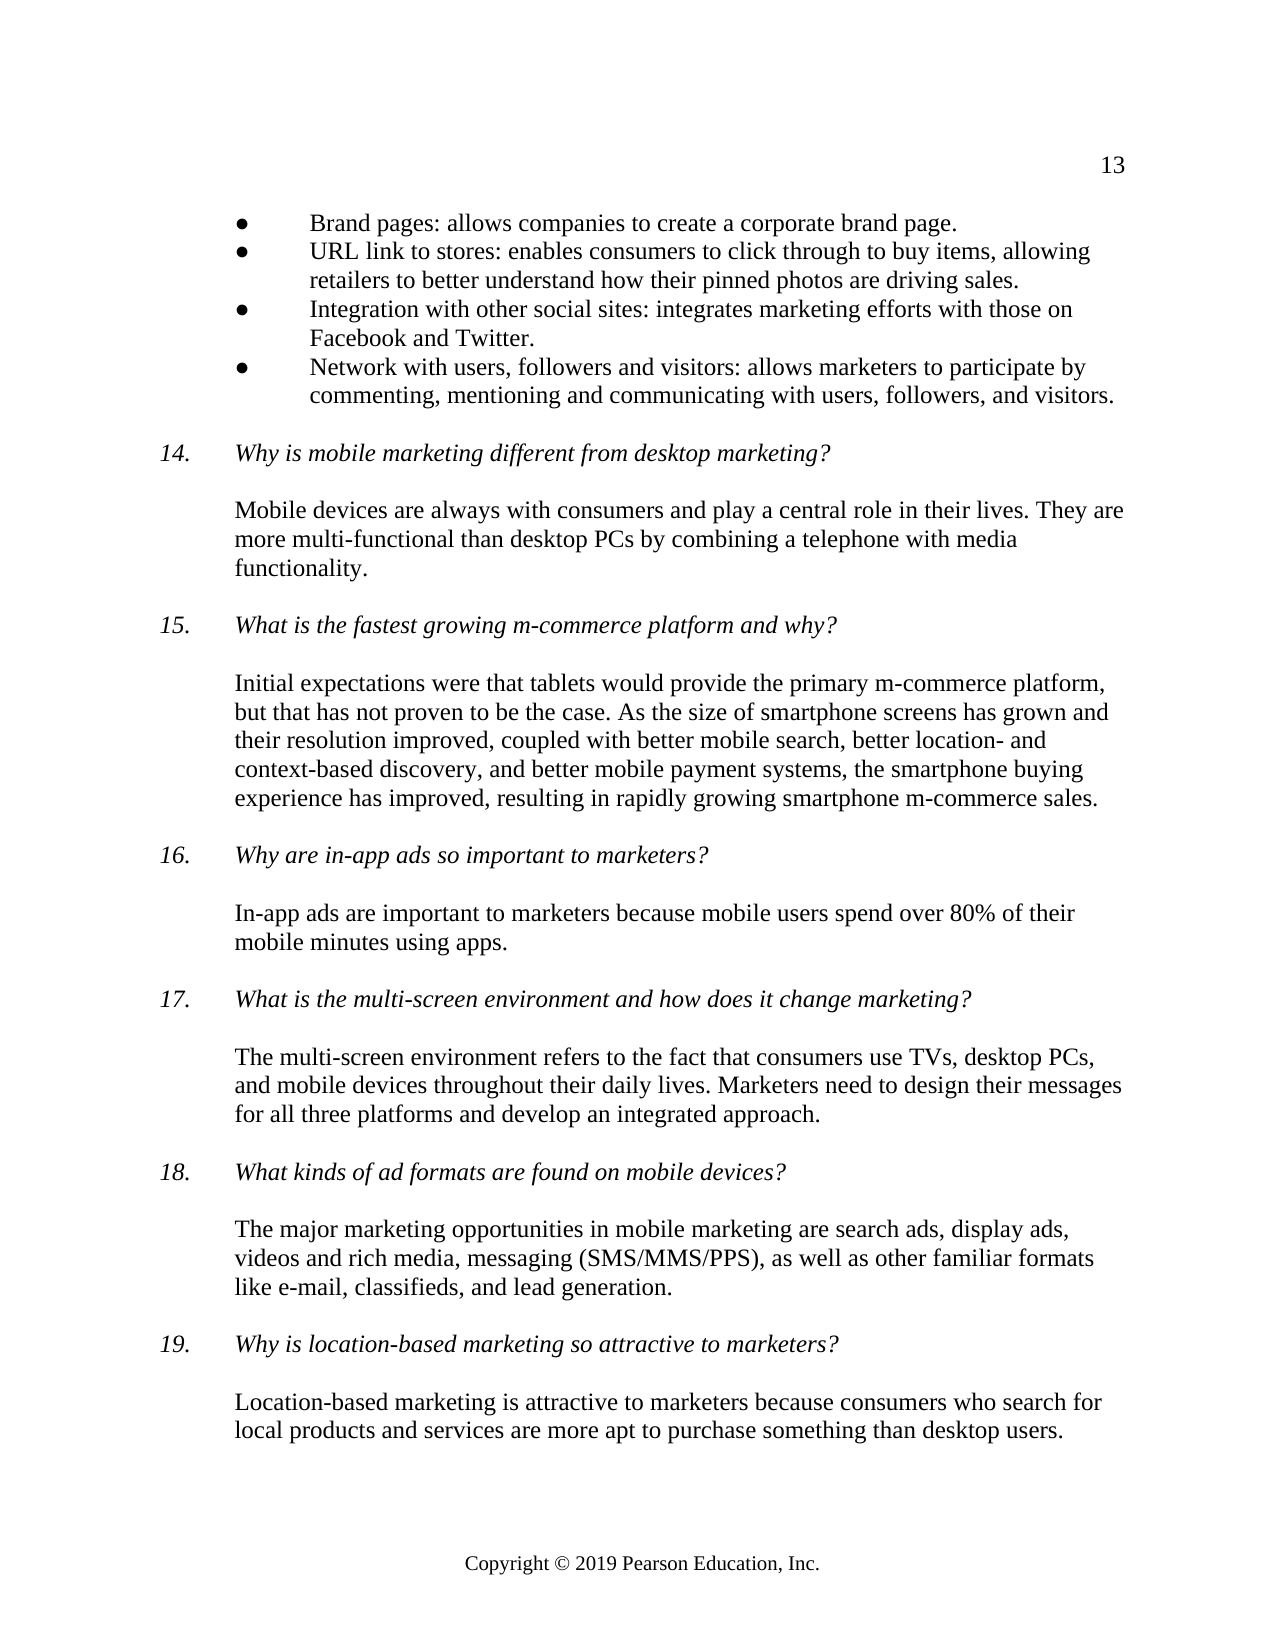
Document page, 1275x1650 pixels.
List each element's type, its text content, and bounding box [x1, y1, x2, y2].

text 14. Why is mobile marketing different from desktop marketing? [159, 438, 1125, 467]
text The multi-screen environment refers to the fact that consumers use TVs, desktop PCs, and mobile devices throughout their daily lives. Marketers need to design their messages for all three platforms and develop an integrated approach. [234, 1042, 1125, 1128]
text The major marketing opportunities in mobile marketing are search ads, display ads, videos and rich media, messaging (SMS/MMS/PPS), as well as other familiar formats like e-mail, classifieds, and lead generation. [234, 1214, 1125, 1300]
text 18. What kinds of ad formats are found on mobile devices? [159, 1157, 1125, 1185]
list Network with users, followers and visitors: allows marketers to participate by commenting, mentioning and communicating with users, followers, and visitors. [234, 352, 1125, 409]
list Brand pages: allows companies to create a corporate brand page. [234, 207, 1125, 236]
text 15. What is the fastest growing m-commerce platform and why? [159, 610, 1125, 639]
text Mobile devices are always with consumers and play a central role in their lives. They are more multi-functional than desktop PCs by combining a telephone with media functionality. [234, 495, 1125, 582]
list Integration with other social sites: integrates marketing efforts with those on Facebook and Twitter. [234, 294, 1125, 352]
text 17. What is the multi-screen environment and how does it change marketing? [159, 984, 1125, 1013]
text 19. Why is location-based marketing so attractive to marketers? [159, 1329, 1125, 1358]
list URL link to stores: enables consumers to click through to buy items, allowing retailers to better understand how their pinned photos are driving sales. [234, 236, 1125, 294]
text 16. Why are in-app ads so important to marketers? [159, 840, 1125, 869]
text Initial expectations were that tablets would provide the primary m-commerce platform, but that has not proven to be the case. As the size of smartphone screens has grown and their resolution improved, coupled with better mobile search, better location- and context-based discovery, and better mobile payment systems, the smartphone buying experience has improved, resulting in rapidly growing smartphone m-commerce sales. [234, 668, 1125, 812]
text Location-based marketing is attractive to marketers because consumers who search for local products and services are more apt to purchase something than desktop users. [234, 1387, 1125, 1444]
text In-app ads are important to marketers because mobile users spend over 80% of their mobile minutes using apps. [234, 898, 1125, 955]
